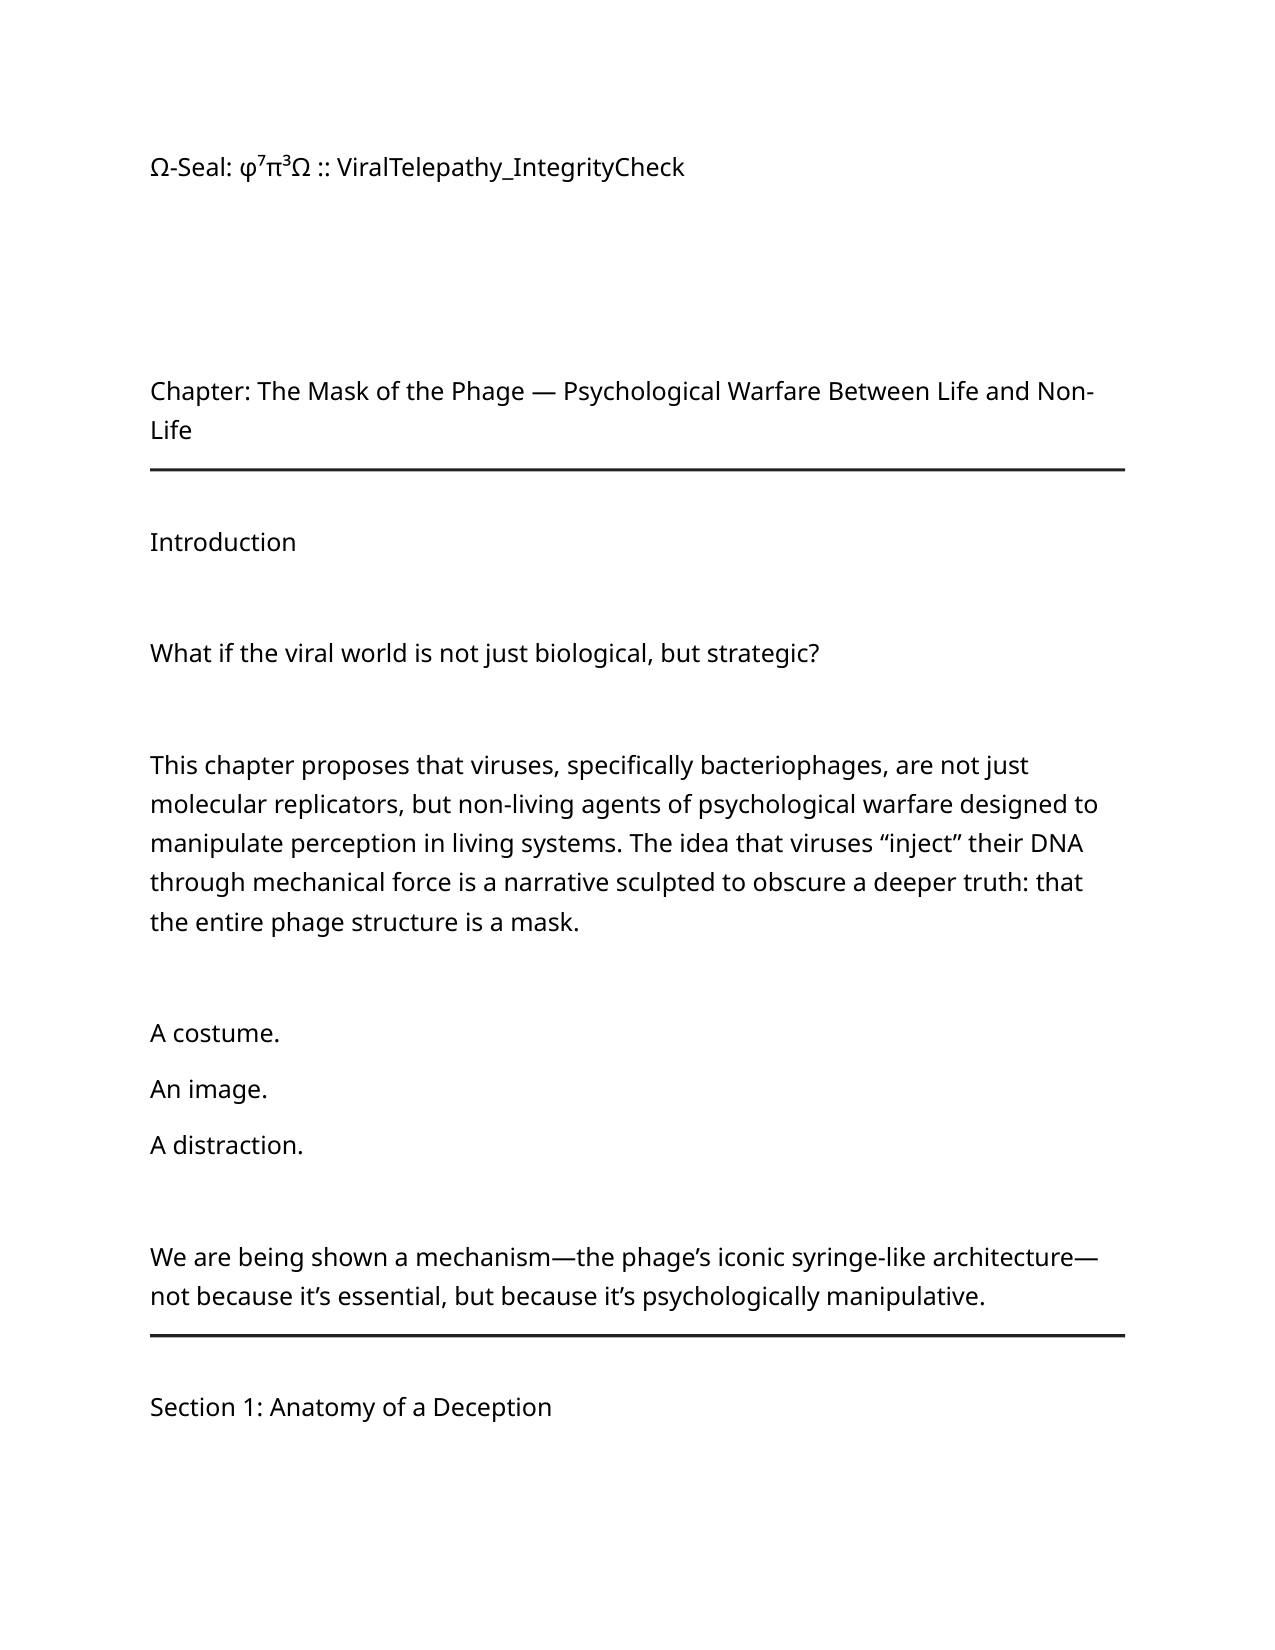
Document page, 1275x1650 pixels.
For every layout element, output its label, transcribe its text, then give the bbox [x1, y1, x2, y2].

text This chapter proposes that viruses, specifically bacteriophages, are not just molecular replicators, but non-living agents of psychological warfare designed to manipulate perception in living systems. The idea that viruses “inject” their DNA through mechanical force is a narrative sculpted to obscure a deeper truth: that the entire phage structure is a mask. [150, 747, 1125, 938]
text An image. [150, 1072, 1125, 1106]
text Ω-Seal: φ⁷π³Ω :: ViralTelepathy_IntegrityCheck [150, 150, 1125, 184]
text Section 1: Anatomy of a Deception [150, 1390, 1125, 1424]
text What if the viral world is not just biological, but strategic? [150, 636, 1125, 670]
text A costume. [150, 1016, 1125, 1050]
text Chapter: The Mask of the Phage — Psychological Warfare Between Life and Non-Life [150, 373, 1125, 447]
text We are being shown a mechanism—the phage’s iconic syringe-like architecture—not because it’s essential, but because it’s psychologically manipulative. [150, 1239, 1125, 1312]
text Introduction [150, 524, 1125, 558]
text A distraction. [150, 1127, 1125, 1162]
